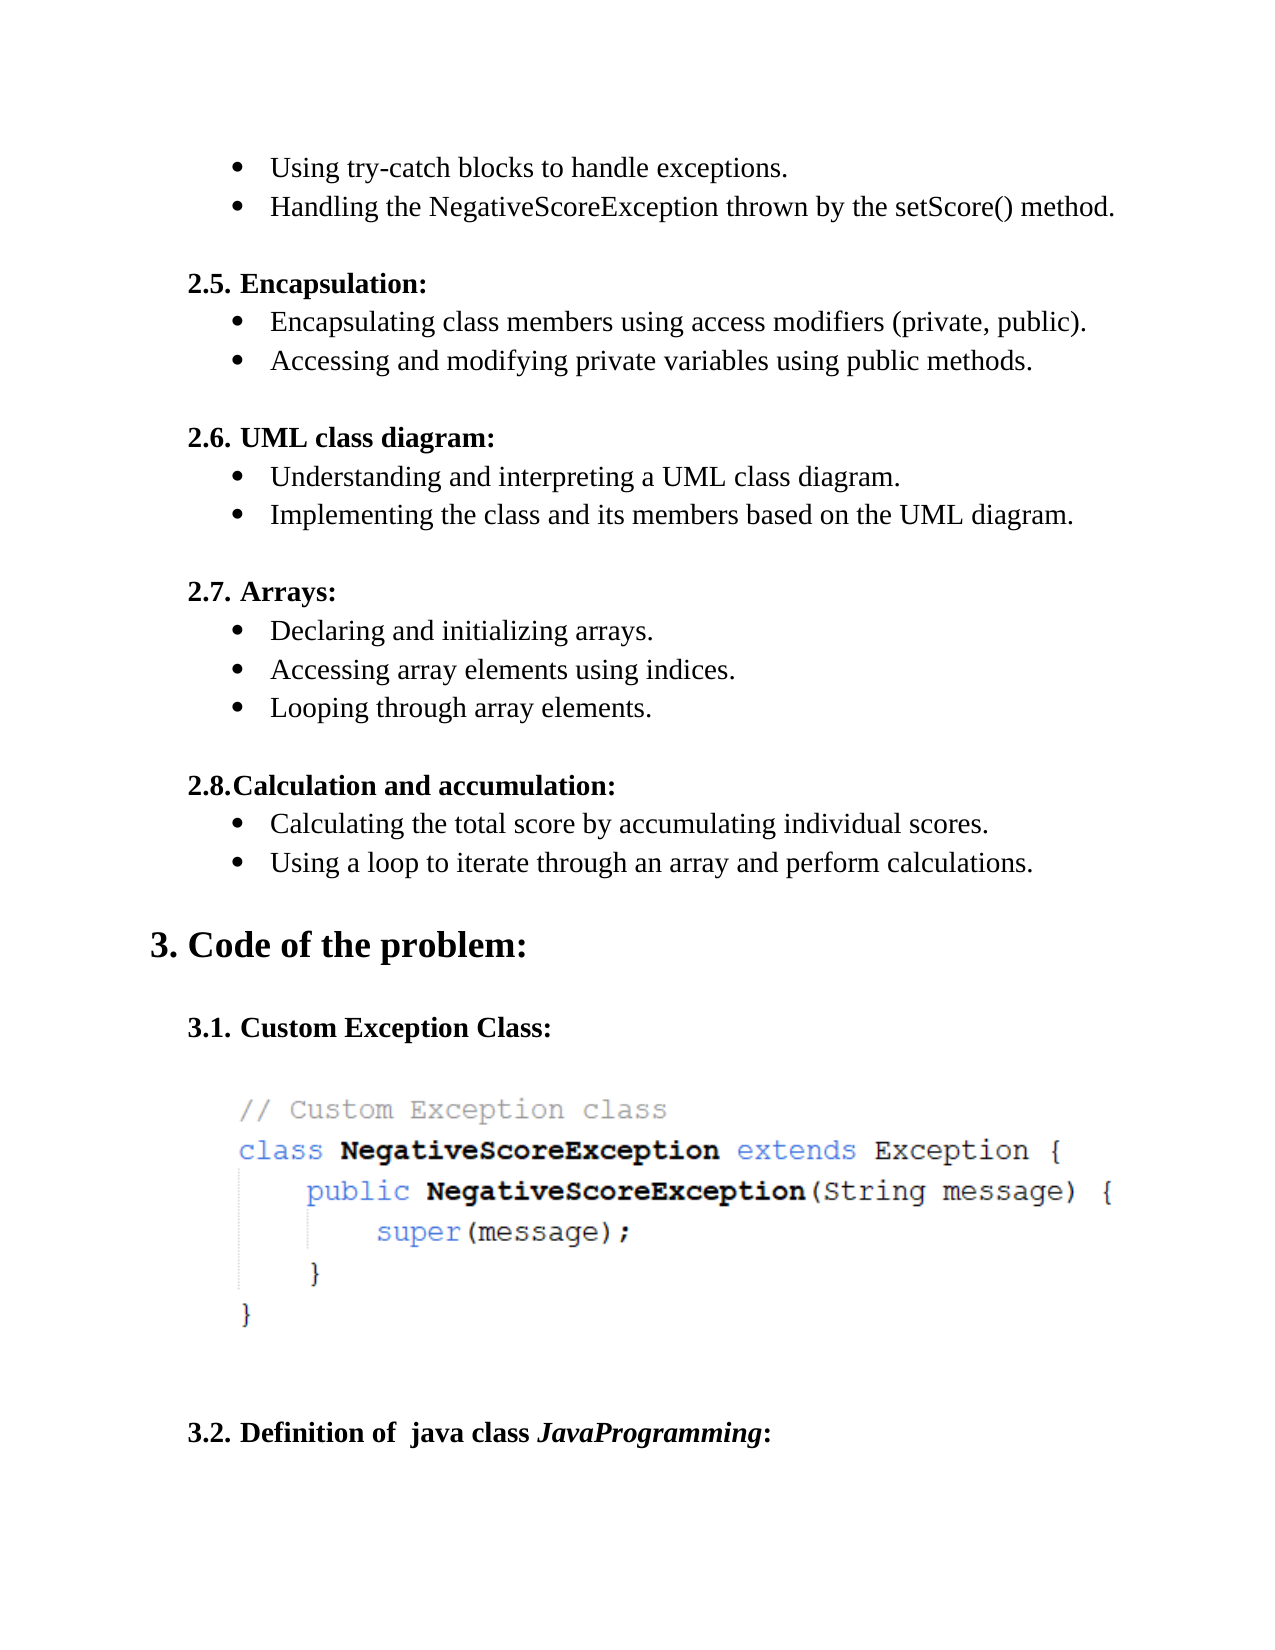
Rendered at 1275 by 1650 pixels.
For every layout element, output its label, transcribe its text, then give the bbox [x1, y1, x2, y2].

list Encapsulation: [187, 266, 1125, 299]
list Arrays: [187, 574, 1125, 608]
picture [232, 1048, 1205, 1412]
list Code of the problem: [150, 922, 1125, 965]
list Accessing and modifying private variables using public methods. [232, 343, 1125, 377]
list Looping through array elements. [232, 690, 1125, 724]
list Calculation and accumulation: [187, 768, 1125, 801]
list Using a loop to iterate through an array and perform calculations. [232, 845, 1125, 878]
list Encapsulating class members using access modifiers (private, public). [232, 304, 1125, 338]
list Understanding and interpreting a UML class diagram. [232, 459, 1125, 492]
list Accessing array elements using indices. [232, 652, 1125, 685]
list Calculating the total score by accumulating individual scores. [232, 806, 1125, 840]
list Custom Exception Class: [187, 1010, 1125, 1044]
list Implementing the class and its members based on the UML diagram. [232, 497, 1125, 531]
list Definition of java class JavaProgramming: [187, 1415, 1125, 1448]
list Handling the NegativeScoreException thrown by the setScore() method. [232, 189, 1125, 222]
list Declaring and initializing arrays. [232, 613, 1125, 647]
list Using try-catch blocks to handle exceptions. [232, 150, 1125, 184]
list UML class diagram: [187, 420, 1125, 454]
